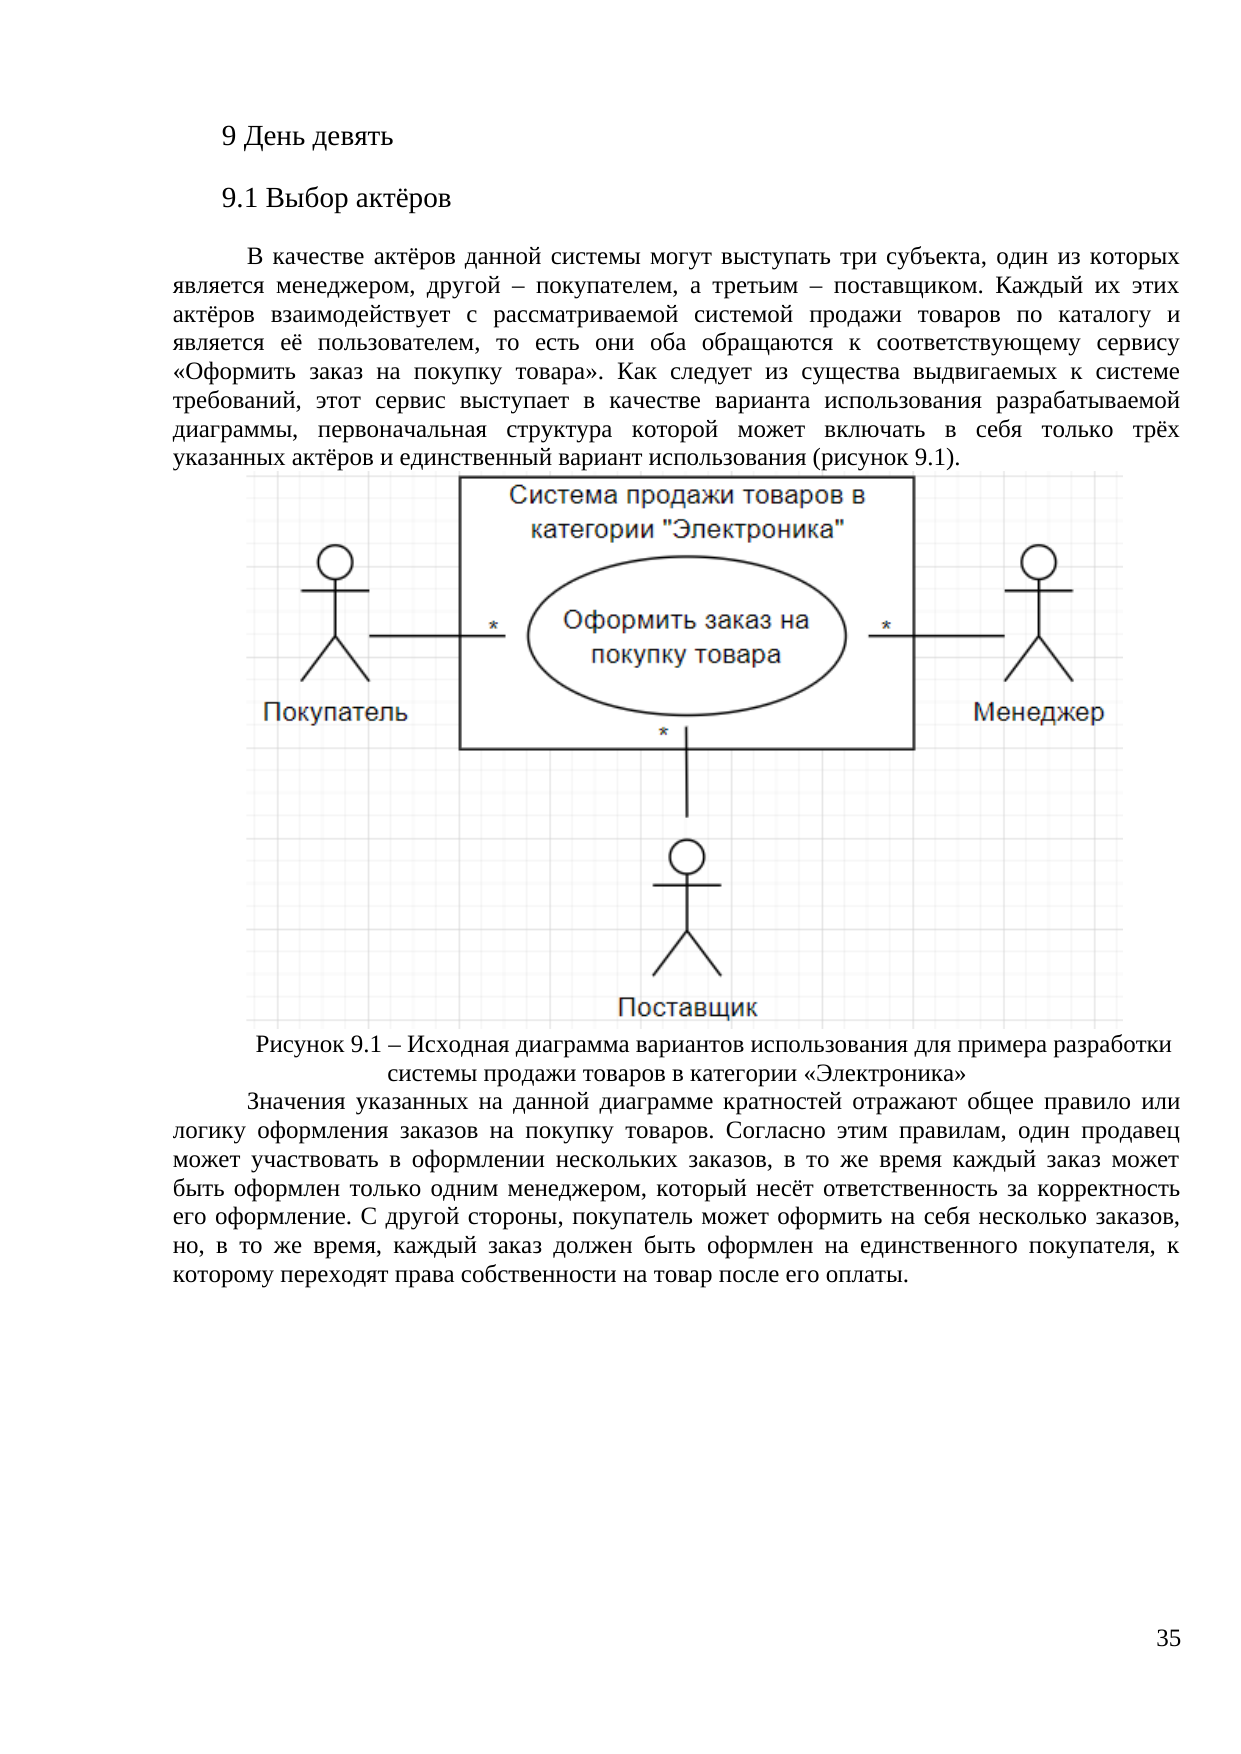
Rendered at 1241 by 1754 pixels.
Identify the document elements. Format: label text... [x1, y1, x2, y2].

subtitle Выбор актёров [148, 181, 1181, 214]
text Значения указанных на данной диаграмме кратностей отражают общее правило или логику оформления заказов на покупку товаров. Согласно этим правилам, один продавец может участвовать в оформлении нескольких заказов, в то же время каждый заказ может быть оформлен только одним менеджером, который несёт ответственность за корректность его оформление. С другой стороны, покупатель может оформить на себя несколько заказов, но, в то же время, каждый заказ должен быть оформлен на единственного покупателя, к которому переходят права собственности на товар после его оплаты. [173, 1086, 1181, 1288]
text Рисунок 9.1 – Исходная диаграмма вариантов использования для примера разработки системы продажи товаров в категории «Электроника» [173, 1029, 1181, 1086]
subtitle День девять [148, 118, 1181, 151]
text В качестве актёров данной системы могут выступать три субъекта, один из которых является менеджером, другой – покупателем, а третьим – поставщиком. Каждый их этих актёров взаимодействует с рассматриваемой системой продажи товаров по каталогу и является её пользователем, то есть они оба обращаются к соответствующему сервису «Оформить заказ на покупку товара». Как следует из существа выдвигаемых к системе требований, этот сервис выступает в качестве варианта использования разрабатываемой диаграммы, первоначальная структура которой может включать в себя только трёх указанных актёров и единственный вариант использования (рисунок 9.1). [173, 241, 1181, 471]
picture [246, 471, 1123, 1029]
